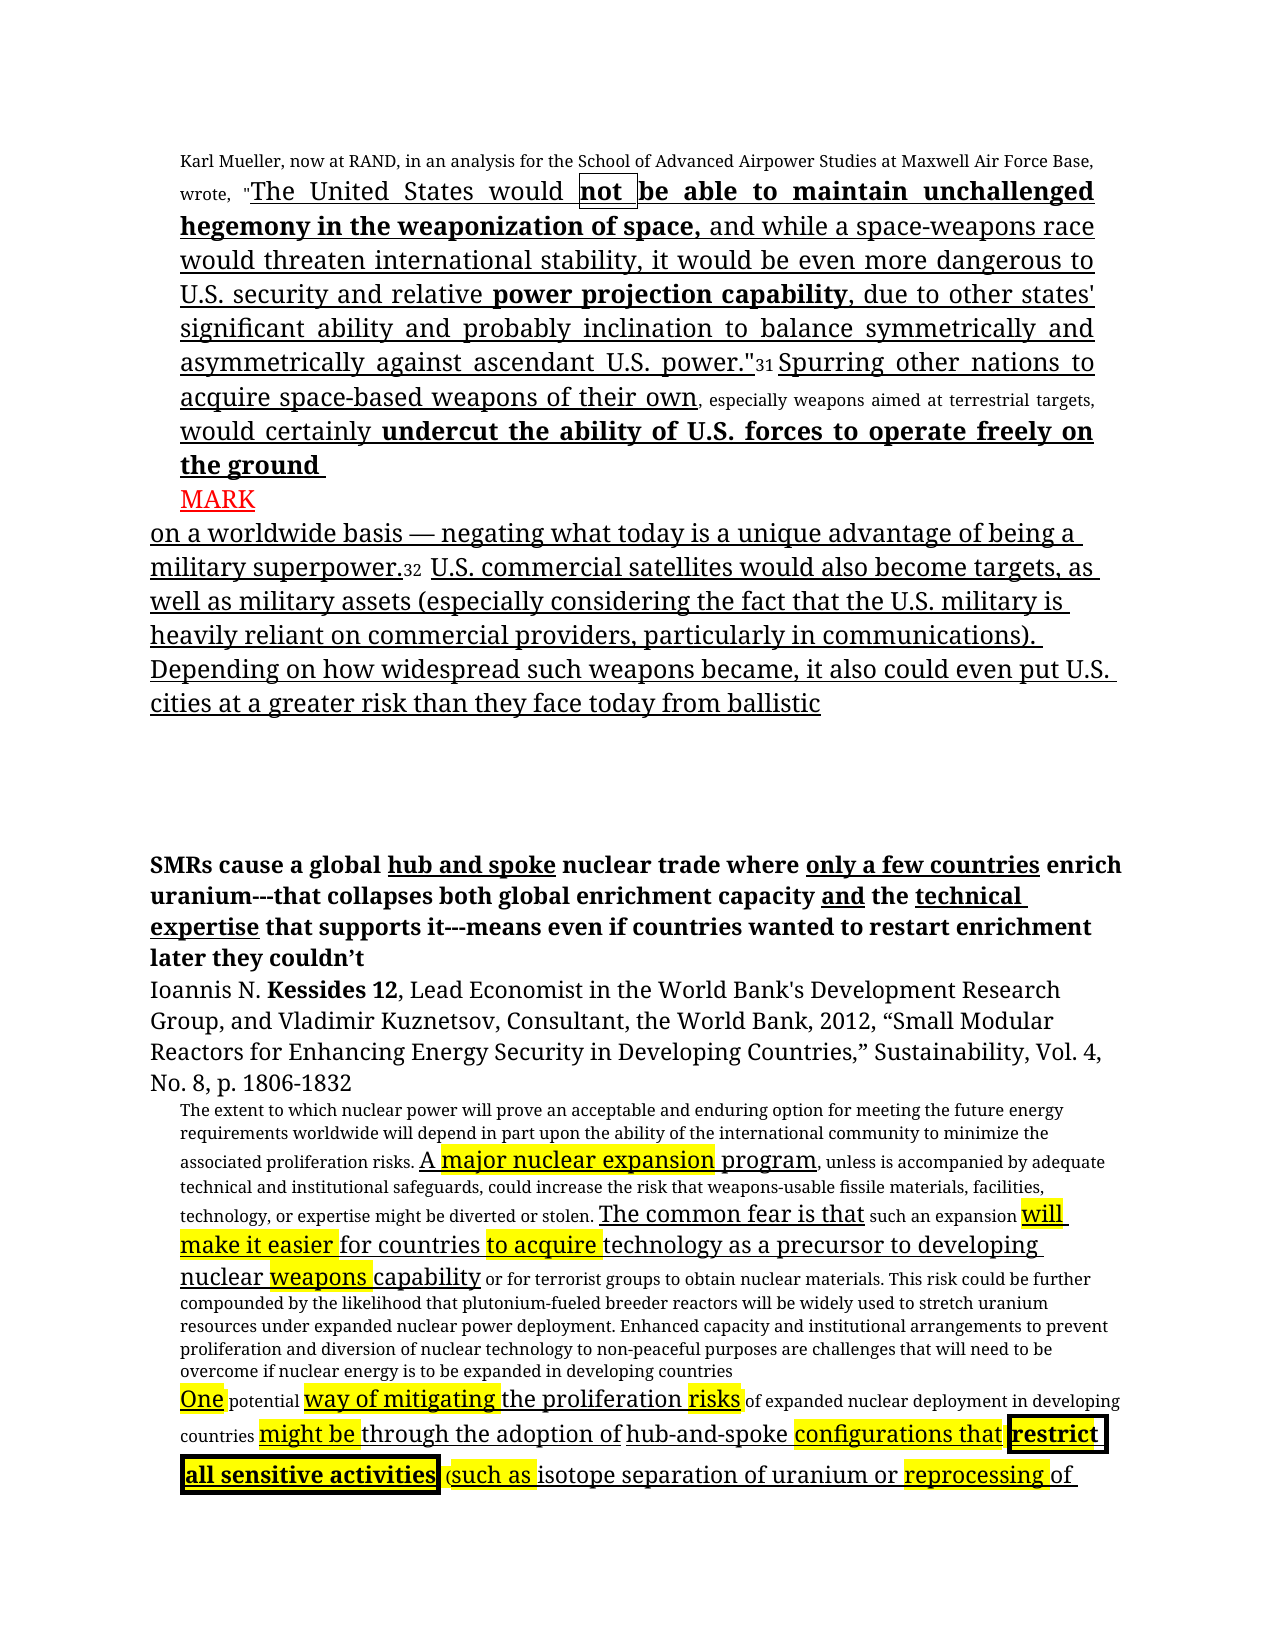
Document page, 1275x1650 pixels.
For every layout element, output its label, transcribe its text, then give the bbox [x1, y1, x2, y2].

subtitle SMRs cause a global hub and spoke nuclear trade where only a few countries enrich uranium---that collapses both global enrichment capacity and the technical expertise that supports it---means even if countries wanted to restart enrichment later they couldn’t [150, 848, 1125, 973]
text on a worldwide basis — negating what today is a unique advantage of being a military superpower.32 U.S. commercial satellites would also become targets, as well as military assets (especially considering the fact that the U.S. military is heavily reliant on commercial providers, particularly in communications). Depending on how widespread such weapons became, it also could even put U.S. cities at a greater risk than they face today from ballistic [150, 515, 1125, 720]
text MARK [180, 481, 1095, 515]
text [180, 1382, 1125, 1495]
text The extent to which nuclear power will prove an acceptable and enduring option for meeting the future energy requirements worldwide will depend in part upon the ability of the international community to minimize the associated proliferation risks. A major nuclear expansion program, unless is accompanied by adequate technical and institutional safeguards, could increase the risk that weapons-usable fissile materials, facilities, technology, or expertise might be diverted or stolen. The common fear is that such an expansion will make it easier for countries to acquire technology as a precursor to developing nuclear weapons capability or for terrorist groups to obtain nuclear materials. This risk could be further compounded by the likelihood that plutonium-fueled breeder reactors will be widely used to stretch uranium resources under expanded nuclear power deployment. Enhanced capacity and institutional arrangements to prevent proliferation and diversion of nuclear technology to non-peaceful purposes are challenges that will need to be overcome if nuclear energy is to be expanded in developing countries [180, 1098, 1125, 1382]
text Karl Mueller, now at RAND, in an analysis for the School of Advanced Airpower Studies at Maxwell Air Force Base, wrote, "The United States would not be able to maintain unchallenged hegemony in the weaponization of space, and while a space-weapons race would threaten international stability, it would be even more dangerous to U.S. security and relative power projection capability, due to other states' significant ability and probably inclination to balance symmetrically and asymmetrically against ascendant U.S. power."31 Spurring other nations to acquire space-based weapons of their own, especially weapons aimed at terrestrial targets, would certainly undercut the ability of U.S. forces to operate freely on the ground [180, 150, 1095, 238]
text Karl Mueller, now at RAND, in an analysis for the School of Advanced Airpower Studies at Maxwell Air Force Base, wrote, "The United States would not be able to maintain unchallenged hegemony in the weaponization of space, and while a space-weapons race would threaten international stability, it would be even more dangerous to U.S. security and relative power projection capability, due to other states' significant ability and probably inclination to balance symmetrically and asymmetrically against ascendant U.S. power."31 Spurring other nations to acquire space-based weapons of their own, especially weapons aimed at terrestrial targets, would certainly undercut the ability of U.S. forces to operate freely on the ground [180, 342, 1095, 481]
text Ioannis N. Kessides 12, Lead Economist in the World Bank's Development Research Group, and Vladimir Kuznetsov, Consultant, the World Bank, 2012, “Small Modular Reactors for Enhancing Energy Security in Developing Countries,” Sustainability, Vol. 4, No. 8, p. 1806-1832 [150, 973, 1125, 1098]
